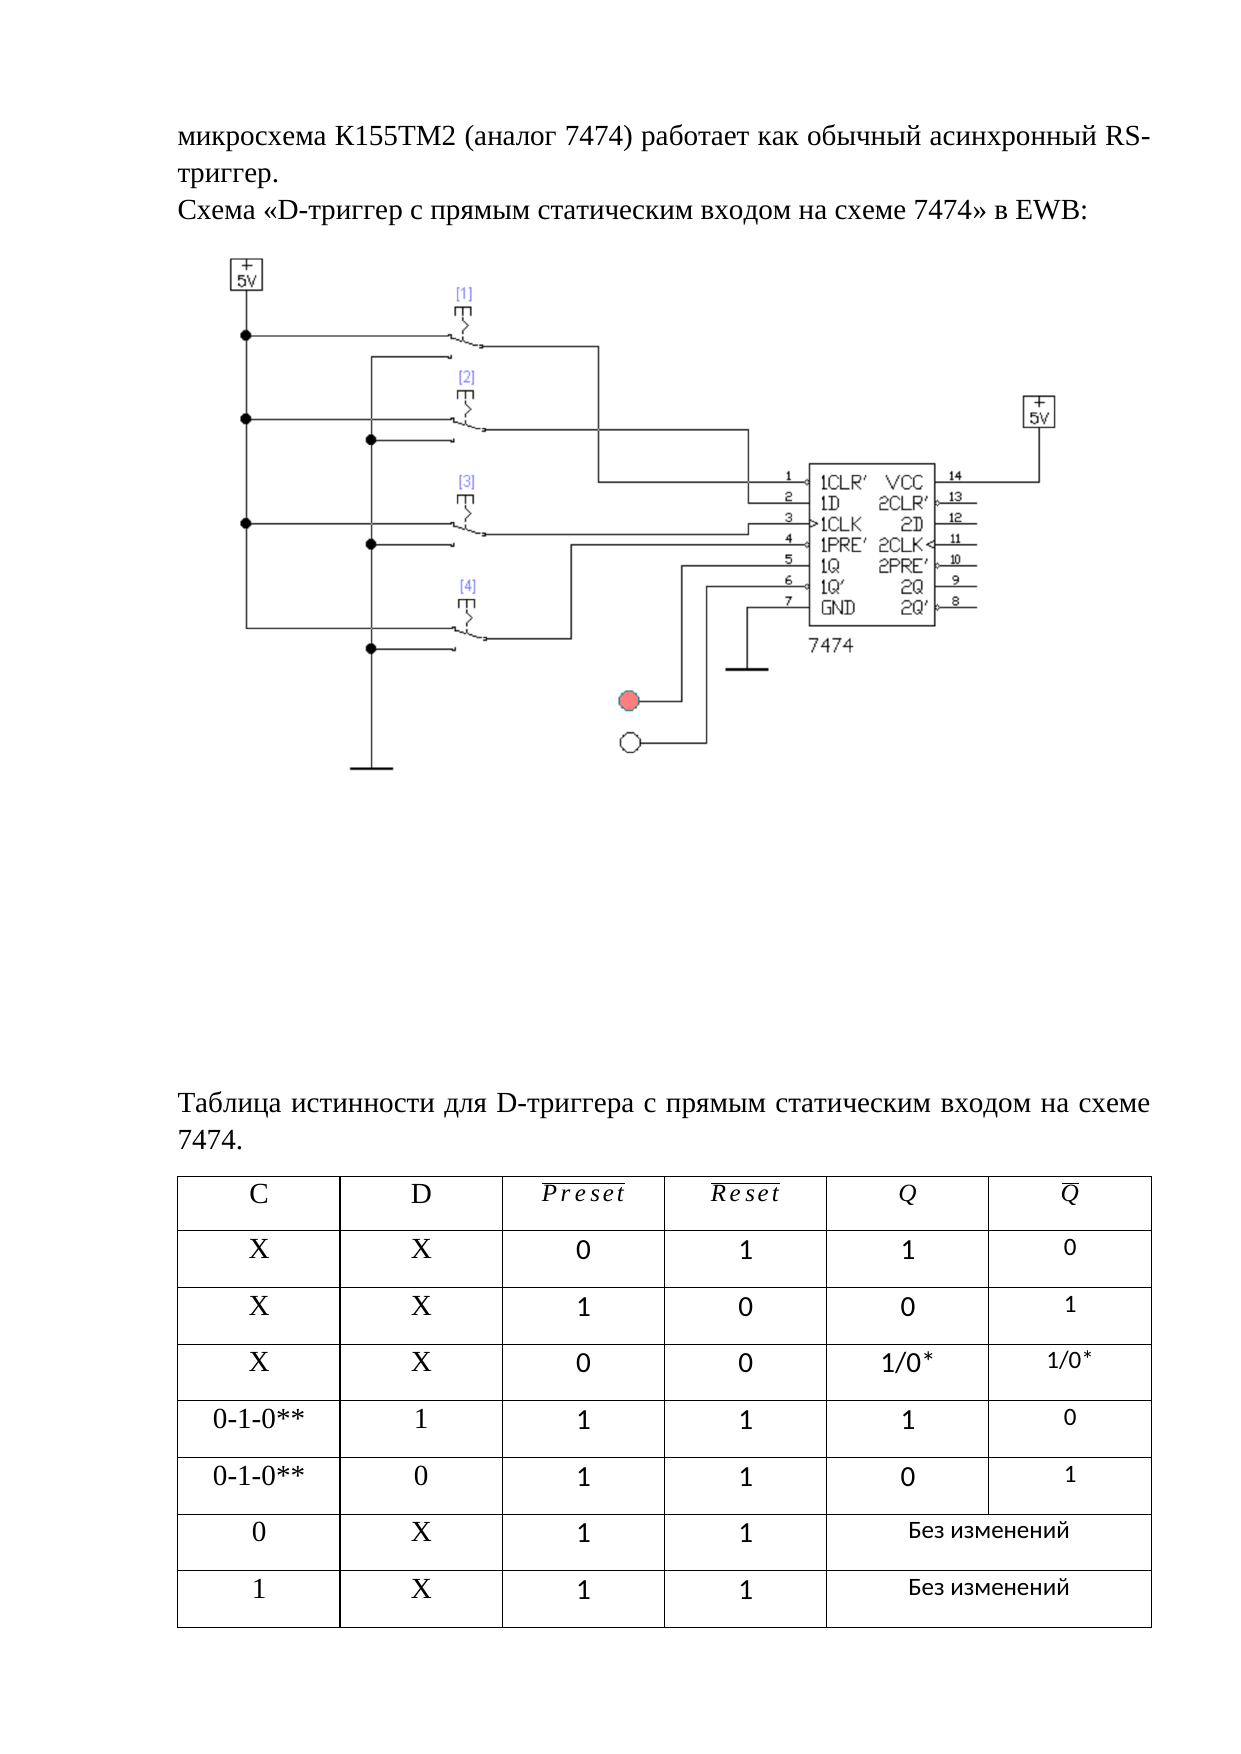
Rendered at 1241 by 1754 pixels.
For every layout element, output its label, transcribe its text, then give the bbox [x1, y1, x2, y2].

table_cell 1 [665, 1401, 826, 1457]
text Таблица истинности для D-триггера с прямым статическим входом на схеме 7474. [177, 1085, 1152, 1156]
table_cell X [341, 1515, 502, 1570]
table_cell 0 [503, 1345, 664, 1400]
table_cell 0 [341, 1458, 502, 1513]
table_cell 1/0* [827, 1345, 988, 1400]
table_cell 1 [827, 1401, 988, 1457]
table_cell X [178, 1231, 339, 1287]
table_cell 0 [665, 1345, 826, 1400]
table_cell 1 [503, 1401, 664, 1457]
table_cell 1/0* [989, 1345, 1151, 1400]
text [177, 118, 1152, 188]
table_cell 0-1-0** [178, 1458, 339, 1513]
table_cell 1 [503, 1515, 664, 1570]
table_cell 1 [827, 1231, 988, 1287]
table_cell 0-1-0** [178, 1401, 339, 1457]
table_cell 1 [178, 1571, 339, 1627]
table_cell Без изменений [827, 1571, 1151, 1627]
table_cell 1 [989, 1458, 1151, 1513]
table_cell 0 [665, 1288, 826, 1343]
table_header D [341, 1177, 502, 1230]
table_cell 1 [503, 1288, 664, 1343]
table_cell 1 [503, 1458, 664, 1513]
picture [196, 228, 1171, 861]
table_cell 0 [178, 1515, 339, 1570]
table_header [827, 1177, 988, 1230]
table_cell 0 [989, 1401, 1151, 1457]
table_cell 0 [503, 1231, 664, 1287]
table_header [989, 1177, 1151, 1230]
table_cell 0 [827, 1458, 988, 1513]
table_cell X [178, 1345, 339, 1400]
table_cell 1 [989, 1288, 1151, 1343]
table_cell X [341, 1231, 502, 1287]
text Схема «D-триггер с прямым статическим входом на схеме 7474» в EWB: [177, 192, 1152, 225]
table_cell 1 [503, 1571, 664, 1627]
table_cell 1 [665, 1515, 826, 1570]
table_cell 0 [989, 1231, 1151, 1287]
table_header [665, 1177, 826, 1230]
table_cell X [341, 1571, 502, 1627]
table_cell X [341, 1345, 502, 1400]
table_cell Без изменений [827, 1515, 1151, 1570]
table_header [503, 1177, 664, 1230]
table_cell X [341, 1288, 502, 1343]
table_cell 1 [665, 1231, 826, 1287]
table_cell 1 [665, 1458, 826, 1513]
table_cell 0 [827, 1288, 988, 1343]
table_header С [178, 1177, 339, 1230]
table_cell X [178, 1288, 339, 1343]
table_cell 1 [665, 1571, 826, 1627]
table_cell 1 [341, 1401, 502, 1457]
